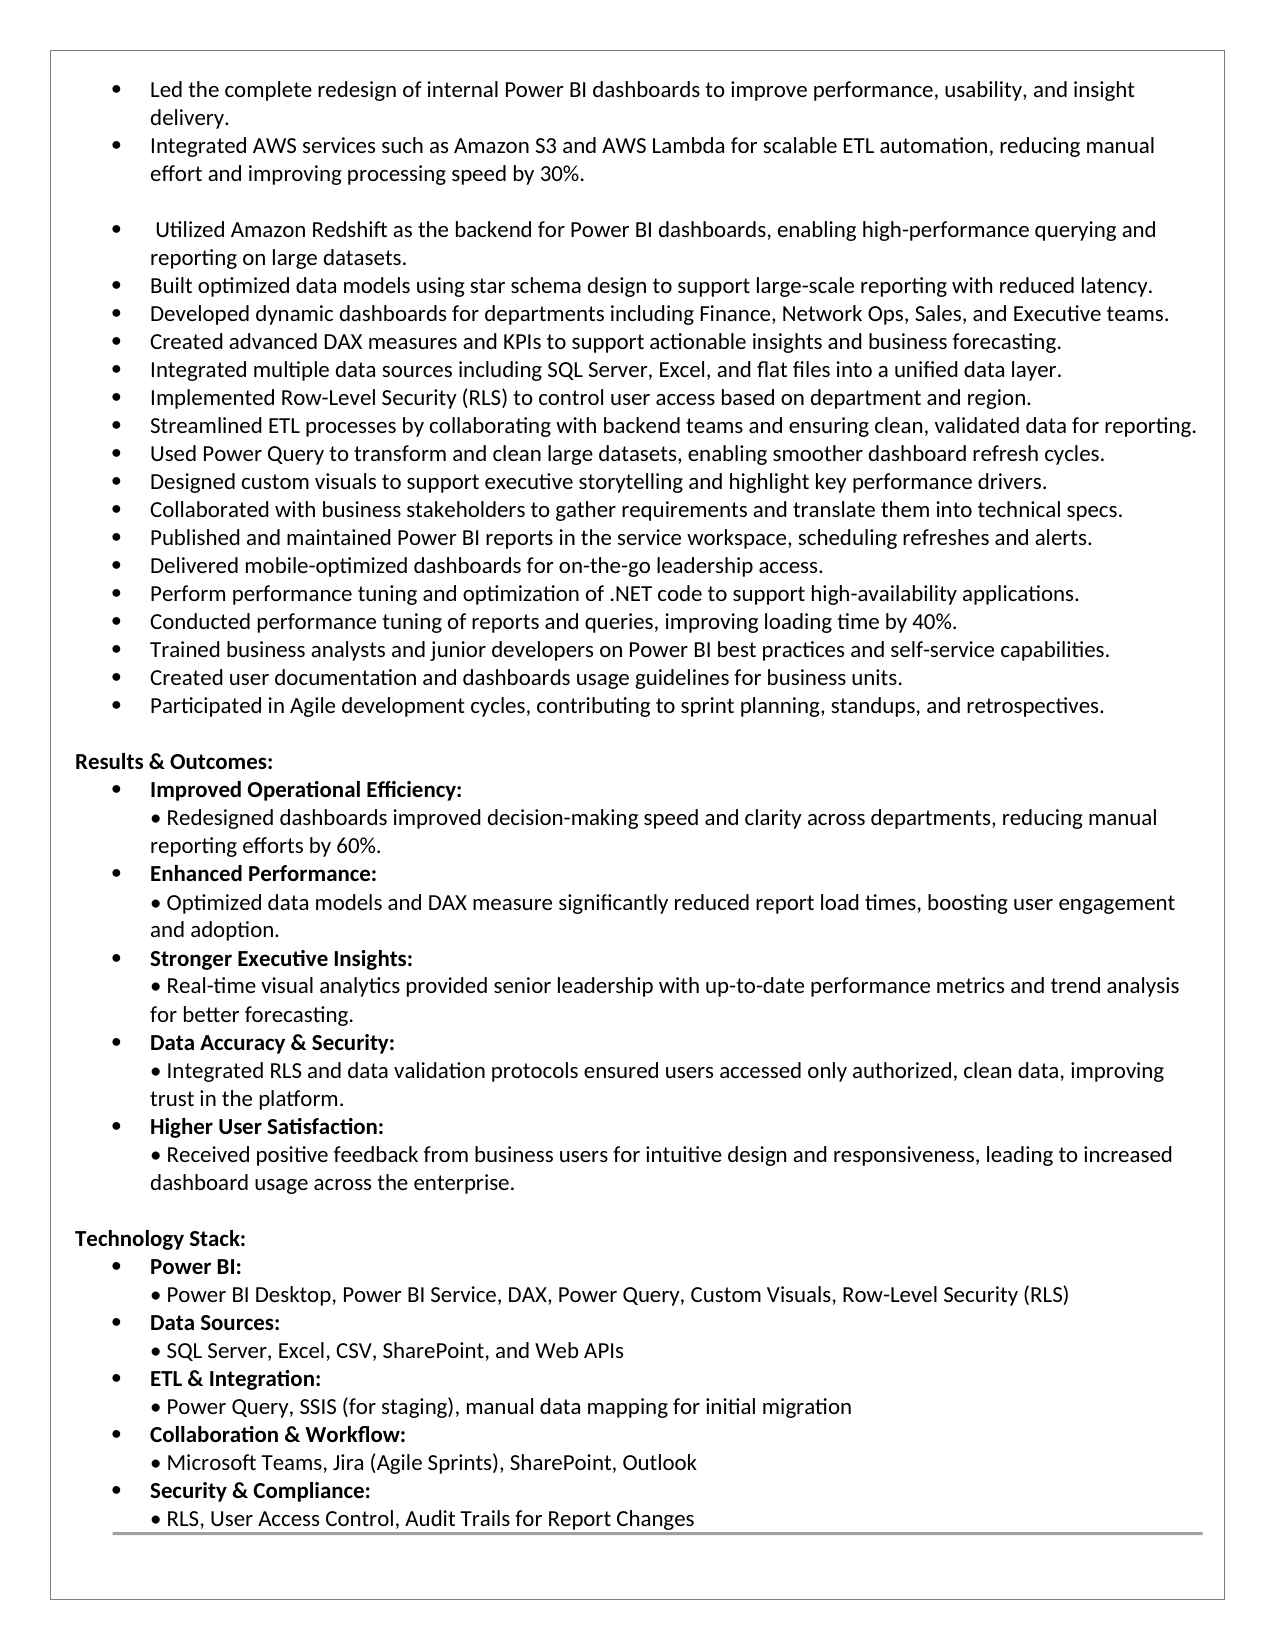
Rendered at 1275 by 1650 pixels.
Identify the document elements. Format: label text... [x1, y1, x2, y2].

list Integrated AWS services such as Amazon S3 and AWS Lambda for scalable ETL automation, reducing manual effort and improving processing speed by 30%. [112, 131, 1200, 187]
list Developed dynamic dashboards for departments including Finance, Network Ops, Sales, and Executive teams. [112, 299, 1200, 327]
list Streamlined ETL processes by collaborating with backend teams and ensuring clean, validated data for reporting. [112, 411, 1200, 439]
list Designed custom visuals to support executive storytelling and highlight key performance drivers. [112, 467, 1200, 495]
list Higher User Satisfaction: • Received positive feedback from business users for intuitive design and responsiveness, leading to increased dashboard usage across the enterprise. [112, 1112, 1200, 1196]
list Participated in Agile development cycles, contributing to sprint planning, standups, and retrospectives. [112, 691, 1200, 719]
list Published and maintained Power BI reports in the service workspace, scheduling refreshes and alerts. [112, 523, 1200, 551]
list Collaboration & Workflow: • Microsoft Teams, Jira (Agile Sprints), SharePoint, Outlook [112, 1420, 1200, 1476]
list Collaborated with business stakeholders to gather requirements and translate them into technical specs. [112, 495, 1200, 523]
list Used Power Query to transform and clean large datasets, enabling smoother dashboard refresh cycles. [112, 439, 1200, 467]
list Stronger Executive Insights: • Real-time visual analytics provided senior leadership with up-to-date performance metrics and trend analysis for better forecasting. [112, 944, 1200, 1028]
list Created advanced DAX measures and KPIs to support actionable insights and business forecasting. [112, 327, 1200, 355]
text Results & Outcomes: [75, 747, 1200, 776]
list Built optimized data models using star schema design to support large-scale reporting with reduced latency. [112, 271, 1200, 299]
list Power BI: • Power BI Desktop, Power BI Service, DAX, Power Query, Custom Visuals, Row-Level Security (RLS) [112, 1252, 1200, 1308]
text Technology Stack: [75, 1224, 1200, 1252]
list Integrated multiple data sources including SQL Server, Excel, and flat files into a unified data layer. [112, 355, 1200, 383]
list Created user documentation and dashboards usage guidelines for business units. [112, 663, 1200, 691]
list Data Sources: • SQL Server, Excel, CSV, SharePoint, and Web APIs [112, 1308, 1200, 1364]
list Security & Compliance: • RLS, User Access Control, Audit Trails for Report Changes [112, 1476, 1200, 1532]
list Trained business analysts and junior developers on Power BI best practices and self-service capabilities. [112, 635, 1200, 663]
list Implemented Row-Level Security (RLS) to control user access based on department and region. [112, 383, 1200, 411]
list ETL & Integration: • Power Query, SSIS (for staging), manual data mapping for initial migration [112, 1364, 1200, 1420]
list Perform performance tuning and optimization of .NET code to support high-availability applications. [112, 579, 1200, 607]
list Improved Operational Efficiency: • Redesigned dashboards improved decision-making speed and clarity across departments, reducing manual reporting efforts by 60%. [112, 776, 1200, 859]
list Led the complete redesign of internal Power BI dashboards to improve performance, usability, and insight delivery. [112, 75, 1200, 131]
list Utilized Amazon Redshift as the backend for Power BI dashboards, enabling high-performance querying and reporting on large datasets. [112, 215, 1200, 271]
list Conducted performance tuning of reports and queries, improving loading time by 40%. [112, 607, 1200, 635]
list Enhanced Performance: • Optimized data models and DAX measure significantly reduced report load times, boosting user engagement and adoption. [112, 859, 1200, 944]
list Data Accuracy & Security: • Integrated RLS and data validation protocols ensured users accessed only authorized, clean data, improving trust in the platform. [112, 1028, 1200, 1112]
list Delivered mobile-optimized dashboards for on-the-go leadership access. [112, 551, 1200, 579]
